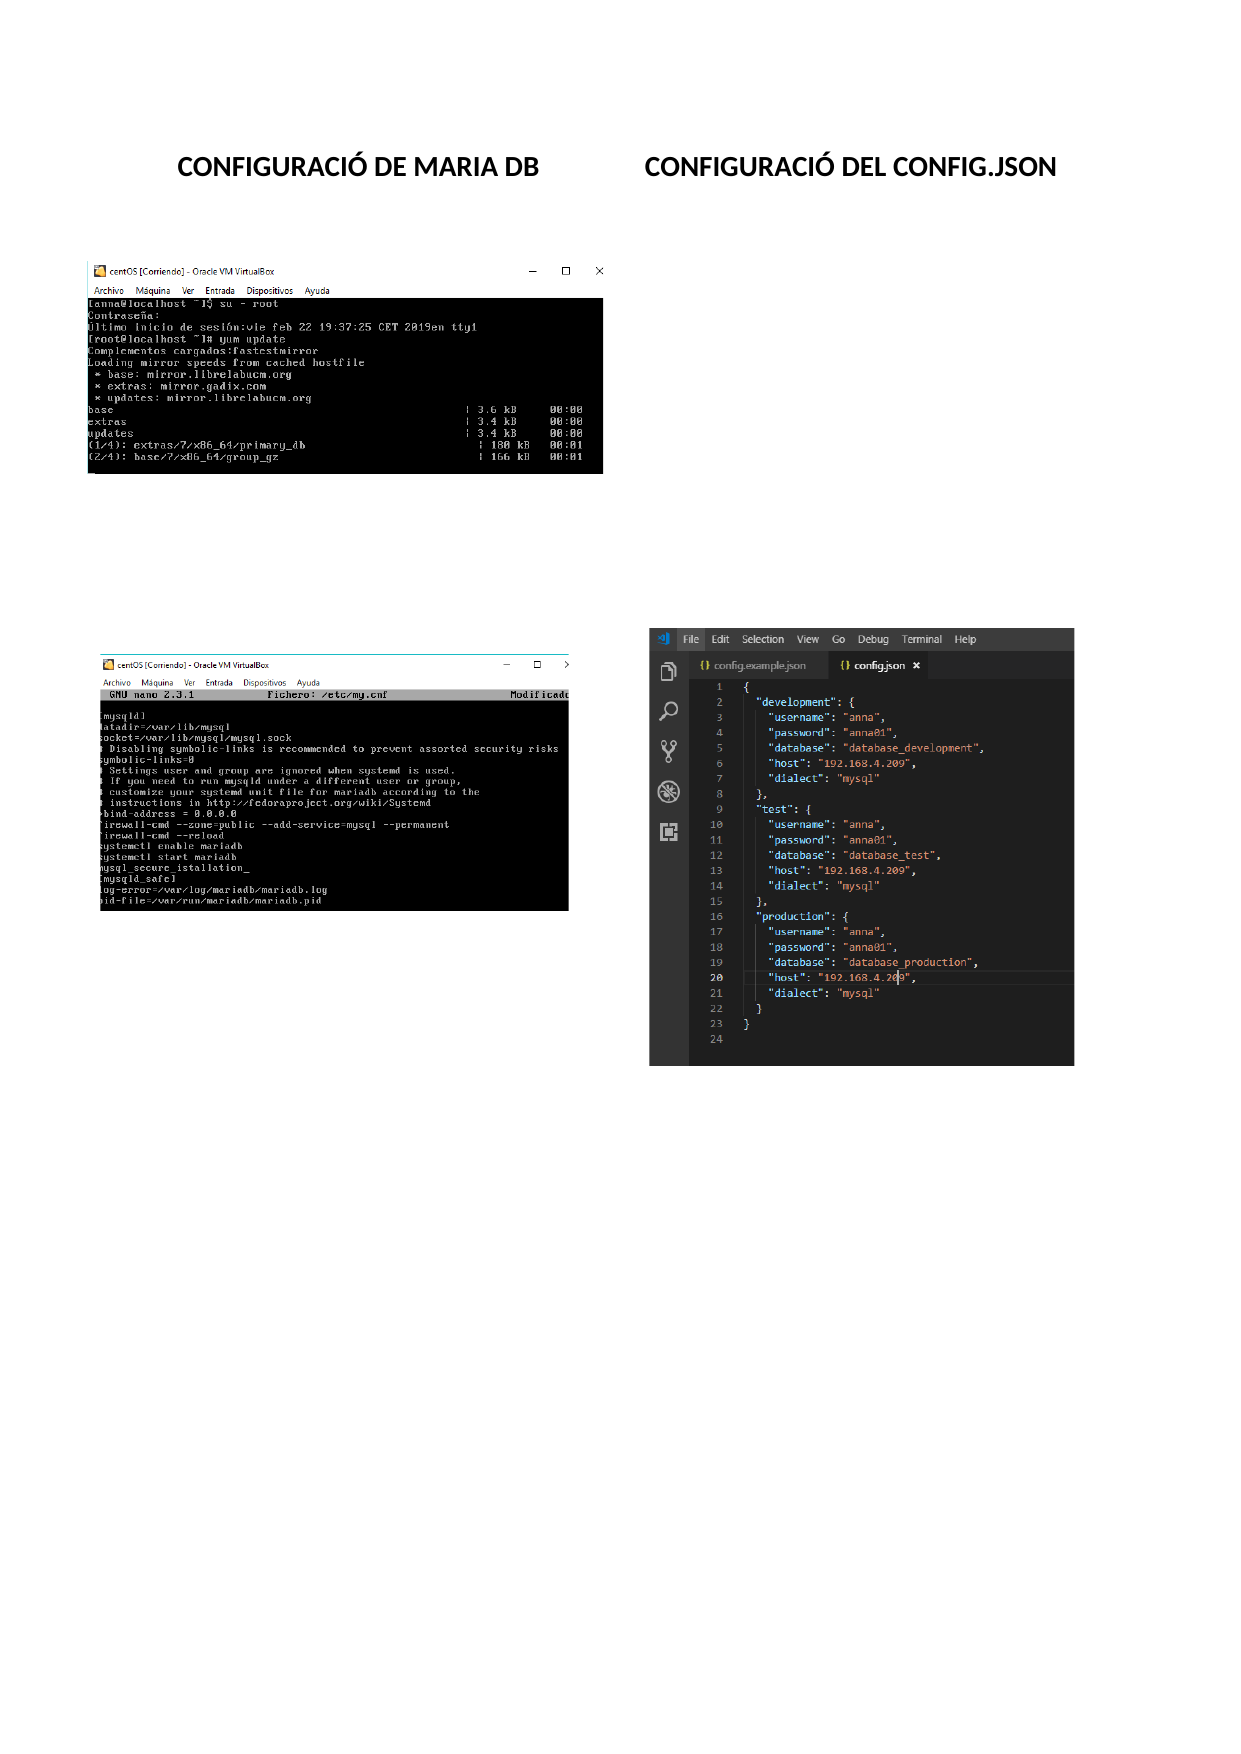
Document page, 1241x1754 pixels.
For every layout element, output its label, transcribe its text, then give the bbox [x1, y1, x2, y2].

picture [649, 628, 1075, 1065]
picture [87, 261, 603, 474]
text CONFIGURACIÓ DE MARIA DB CONFIGURACIÓ DEL CONFIG.JSON [177, 148, 1063, 183]
picture [100, 654, 569, 911]
